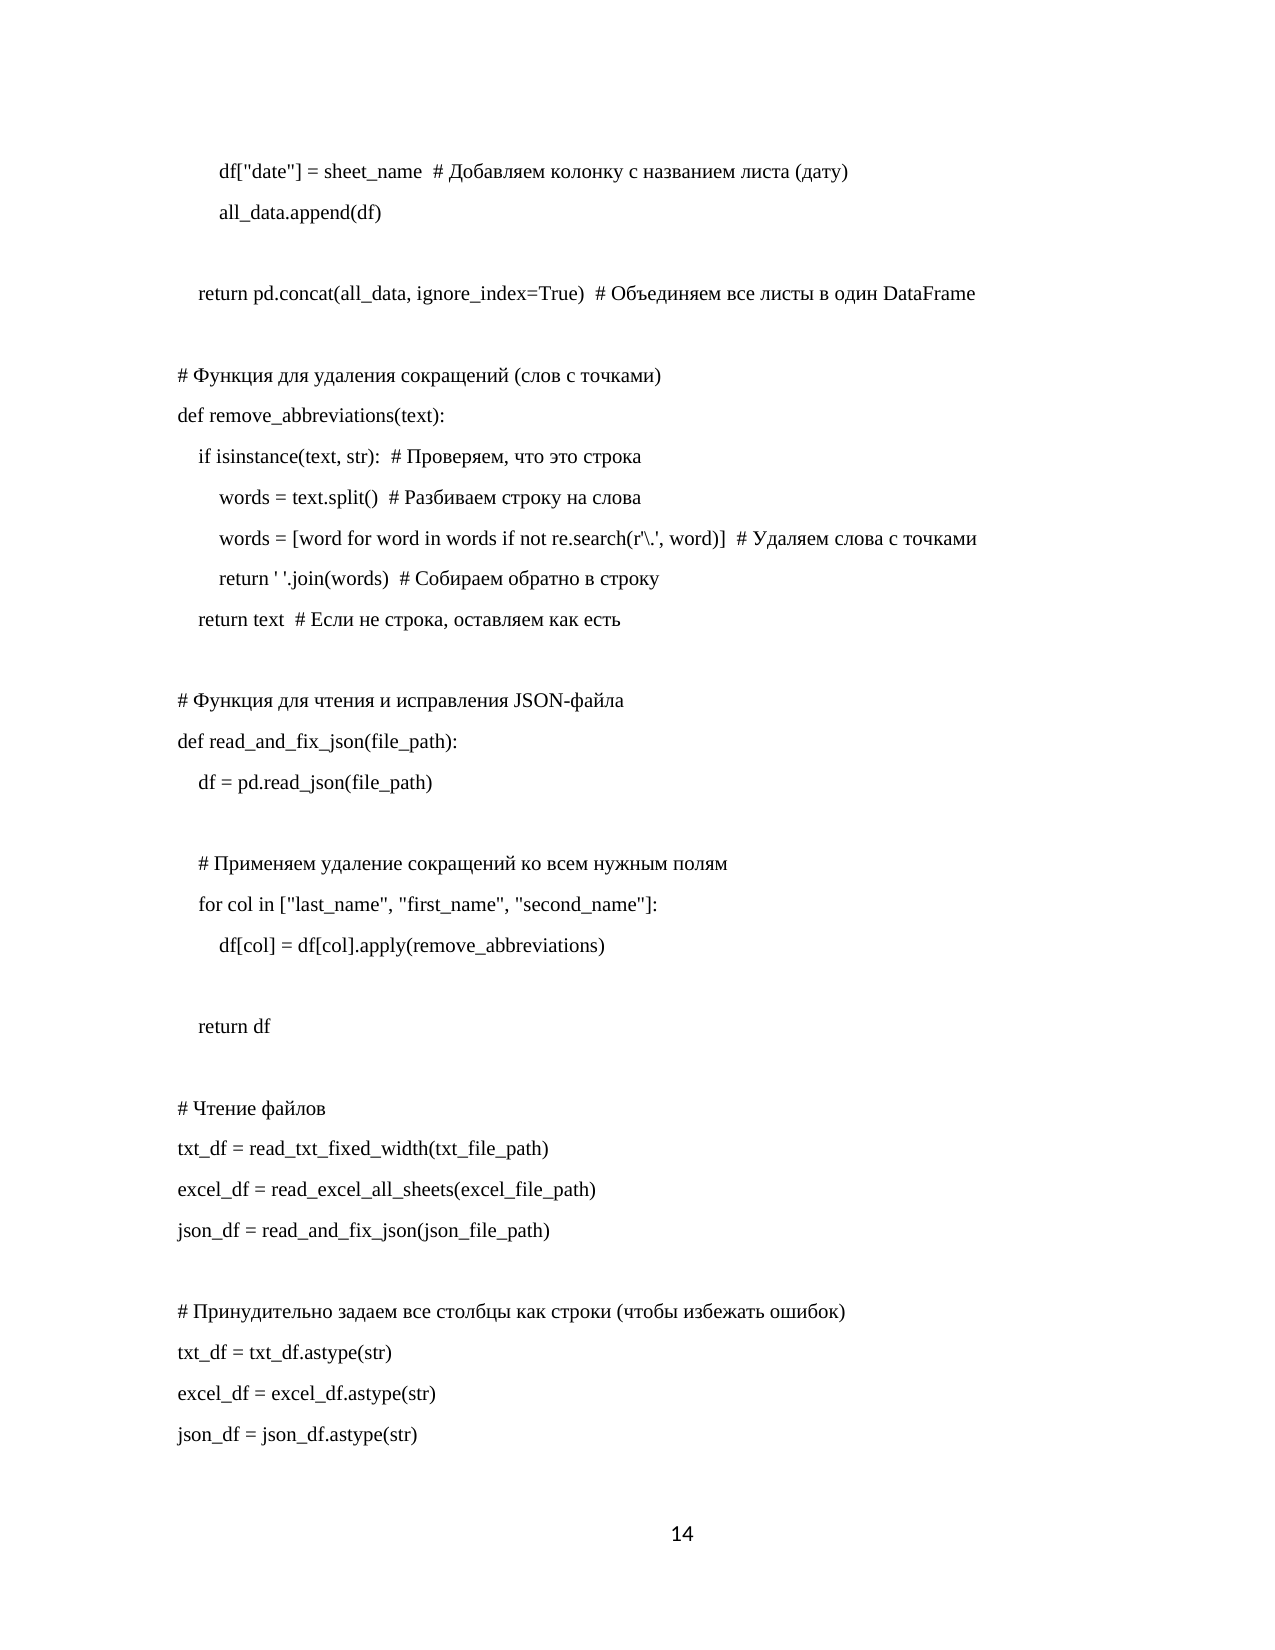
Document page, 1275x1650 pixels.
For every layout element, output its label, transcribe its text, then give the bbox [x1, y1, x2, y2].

text txt_df = txt_df.astype(str) [177, 1340, 1186, 1364]
text df = pd.read_json(file_path) [177, 770, 1186, 794]
text def read_and_fix_json(file_path): [177, 729, 1186, 753]
text excel_df = read_excel_all_sheets(excel_file_path) [177, 1177, 1186, 1201]
text json_df = json_df.astype(str) [177, 1421, 1186, 1446]
text # Применяем удаление сокращений ко всем нужным полям [177, 851, 1186, 875]
text return df [177, 1014, 1186, 1038]
text json_df = read_and_fix_json(json_file_path) [177, 1218, 1186, 1242]
text txt_df = read_txt_fixed_width(txt_file_path) [177, 1136, 1186, 1160]
text return pd.concat(all_data, ignore_index=True) # Объединяем все листы в один DataFrame [177, 281, 1186, 305]
text for col in ["last_name", "first_name", "second_name"]: [177, 892, 1186, 916]
text return ' '.join(words) # Собираем обратно в строку [177, 566, 1186, 590]
text return text # Если не строка, оставляем как есть [177, 607, 1186, 631]
text def remove_abbreviations(text): [177, 403, 1186, 427]
text # Чтение файлов [177, 1096, 1186, 1120]
text df[col] = df[col].apply(remove_abbreviations) [177, 933, 1186, 957]
text # Функция для удаления сокращений (слов с точками) [177, 362, 1186, 387]
text words = [word for word in words if not re.search(r'\.', word)] # Удаляем слова с точками [177, 525, 1186, 549]
text df["date"] = sheet_name # Добавляем колонку с названием листа (дату) [177, 159, 1186, 183]
text excel_df = excel_df.astype(str) [177, 1381, 1186, 1405]
text # Принудительно задаем все столбцы как строки (чтобы избежать ошибок) [177, 1299, 1186, 1323]
text all_data.append(df) [177, 199, 1186, 224]
text words = text.split() # Разбиваем строку на слова [177, 485, 1186, 509]
text # Функция для чтения и исправления JSON-файла [177, 688, 1186, 712]
text if isinstance(text, str): # Проверяем, что это строка [177, 444, 1186, 468]
